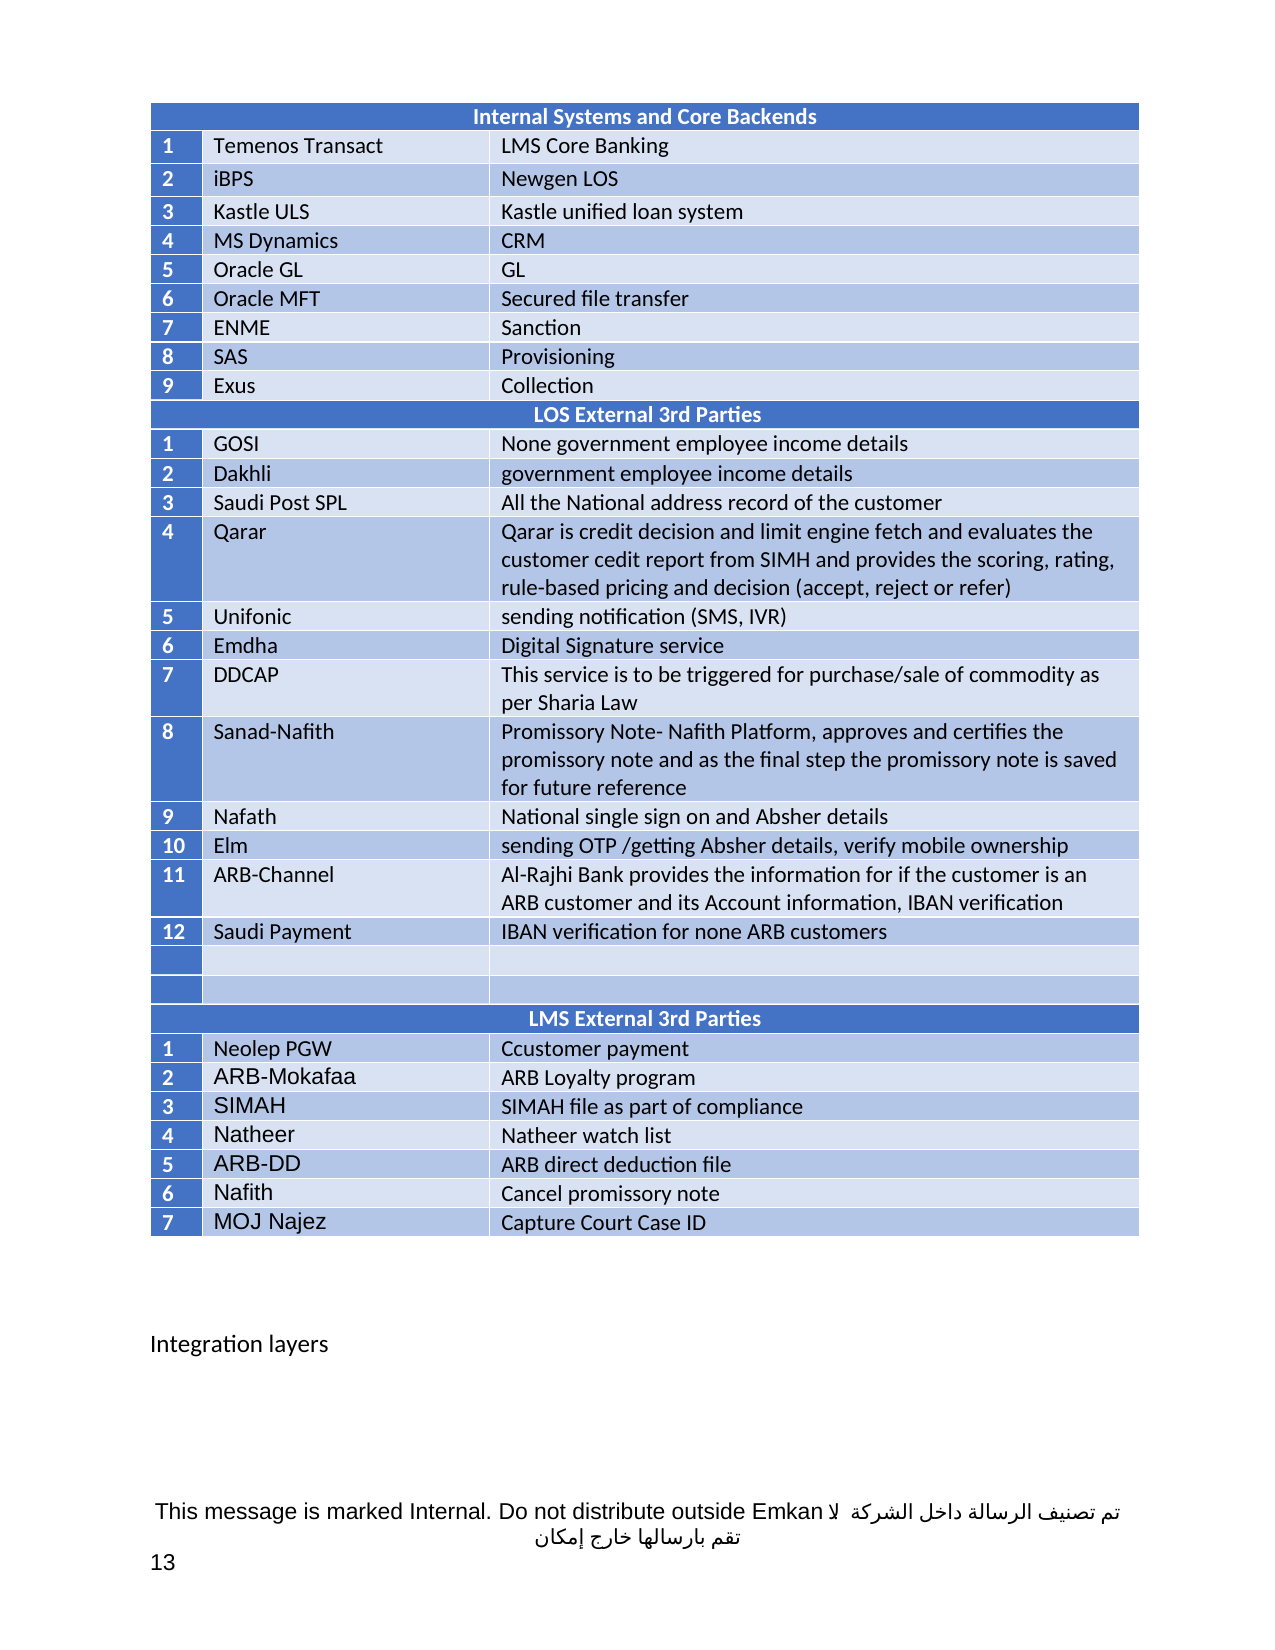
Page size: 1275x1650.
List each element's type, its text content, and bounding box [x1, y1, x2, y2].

table_cell SAS [203, 343, 489, 370]
table_cell MS Dynamics [203, 226, 489, 254]
table_cell Natheer [203, 1121, 489, 1149]
table_cell 1 [151, 131, 202, 163]
table_cell Internal Systems and Core Backends [151, 103, 1139, 130]
table_cell LMS External 3rd Parties [151, 1005, 1139, 1033]
table_cell Exus [203, 371, 489, 399]
table_cell sending OTP /getting Absher details, verify mobile ownership [490, 831, 1139, 859]
table_cell [151, 946, 202, 974]
table_cell Unifonic [203, 602, 489, 630]
table_cell ENME [203, 313, 489, 341]
table_cell Natheer watch list [490, 1121, 1139, 1149]
table_cell 1 [151, 430, 202, 458]
table_cell CRM [490, 226, 1139, 254]
table_cell 3 [151, 1092, 202, 1120]
table_cell 4 [151, 226, 202, 254]
table_cell 6 [151, 284, 202, 312]
table_cell 8 [151, 717, 202, 801]
table_cell GOSI [203, 430, 489, 458]
table_cell 6 [151, 631, 202, 659]
table_cell Digital Signature service [490, 631, 1139, 659]
table_cell 3 [151, 488, 202, 516]
table_cell This service is to be triggered for purchase/sale of commodity as per Sharia Law [490, 660, 1139, 716]
table_cell [490, 946, 1139, 974]
table_cell 5 [151, 255, 202, 283]
table_cell Collection [490, 371, 1139, 399]
table_cell IBAN verification for none ARB customers [490, 918, 1139, 945]
table_cell Temenos Transact [203, 131, 489, 163]
table_cell LOS External 3rd Parties [151, 401, 1139, 428]
table_cell 5 [151, 1150, 202, 1178]
table_cell 8 [151, 343, 202, 370]
table_cell Qarar is credit decision and limit engine fetch and evaluates the customer cedit report from SIMH and provides the scoring, rating, rule-based pricing and decision (accept, reject or refer) [490, 517, 1139, 601]
table_cell Oracle MFT [203, 284, 489, 312]
table_cell [490, 976, 1139, 1003]
table_cell 9 [151, 371, 202, 399]
table_cell Al-Rajhi Bank provides the information for if the customer is an ARB customer and its Account information, IBAN verification [490, 860, 1139, 916]
table_cell [151, 976, 202, 1003]
table_cell ARB Loyalty program [490, 1063, 1139, 1091]
table_cell 2 [151, 164, 202, 196]
table_cell Cancel promissory note [490, 1179, 1139, 1207]
table_cell Emdha [203, 631, 489, 659]
table_cell [203, 976, 489, 1003]
table_cell Capture Court Case ID [490, 1208, 1139, 1236]
table_cell iBPS [203, 164, 489, 196]
table_cell 2 [151, 1063, 202, 1091]
table_cell Sanad-Nafith [203, 717, 489, 801]
table_cell Sanction [490, 313, 1139, 341]
table_cell 5 [151, 602, 202, 630]
table_cell 7 [151, 1208, 202, 1236]
table_cell ARB direct deduction file [490, 1150, 1139, 1178]
table_cell Secured file transfer [490, 284, 1139, 312]
table_cell Elm [203, 831, 489, 859]
table_cell None government employee income details [490, 430, 1139, 458]
table_cell 3 [151, 197, 202, 225]
table_cell National single sign on and Absher details [490, 802, 1139, 830]
table_cell GL [490, 255, 1139, 283]
table_cell ARB-Mokafaa [203, 1063, 489, 1091]
table_cell Newgen LOS [490, 164, 1139, 196]
table_cell 4 [151, 517, 202, 601]
table_cell [203, 946, 489, 974]
table_cell MOJ Najez [203, 1208, 489, 1236]
table_cell All the National address record of the customer [490, 488, 1139, 516]
table_cell Provisioning [490, 343, 1139, 370]
table_cell 9 [151, 802, 202, 830]
table_cell Qarar [203, 517, 489, 601]
table_cell 4 [151, 1121, 202, 1149]
table_cell DDCAP [203, 660, 489, 716]
table_cell government employee income details [490, 459, 1139, 487]
table_cell Nafath [203, 802, 489, 830]
table_cell SIMAH file as part of compliance [490, 1092, 1139, 1120]
table_cell Oracle GL [203, 255, 489, 283]
table_cell 7 [151, 313, 202, 341]
table_cell Saudi Post SPL [203, 488, 489, 516]
table_cell 1 [151, 1034, 202, 1062]
table_cell sending notification (SMS, IVR) [490, 602, 1139, 630]
table_cell Kastle unified loan system [490, 197, 1139, 225]
table_cell Saudi Payment [203, 918, 489, 945]
table_cell Promissory Note- Nafith Platform, approves and certifies the promissory note and as the final step the promissory note is saved for future reference [490, 717, 1139, 801]
table_cell 7 [151, 660, 202, 716]
table_cell 10 [151, 831, 202, 859]
table_cell ARB-DD [203, 1150, 489, 1178]
text Integration layers [150, 1329, 1125, 1359]
table_cell Kastle ULS [203, 197, 489, 225]
table_cell 11 [151, 860, 202, 916]
table_cell 12 [151, 918, 202, 945]
table_cell Ccustomer payment [490, 1034, 1139, 1062]
table_cell Dakhli [203, 459, 489, 487]
table_cell Nafith [203, 1179, 489, 1207]
table_cell Neolep PGW [203, 1034, 489, 1062]
table_cell ARB-Channel [203, 860, 489, 916]
table_cell 6 [151, 1179, 202, 1207]
table_cell SIMAH [203, 1092, 489, 1120]
table_cell LMS Core Banking [490, 131, 1139, 163]
table_cell 2 [151, 459, 202, 487]
